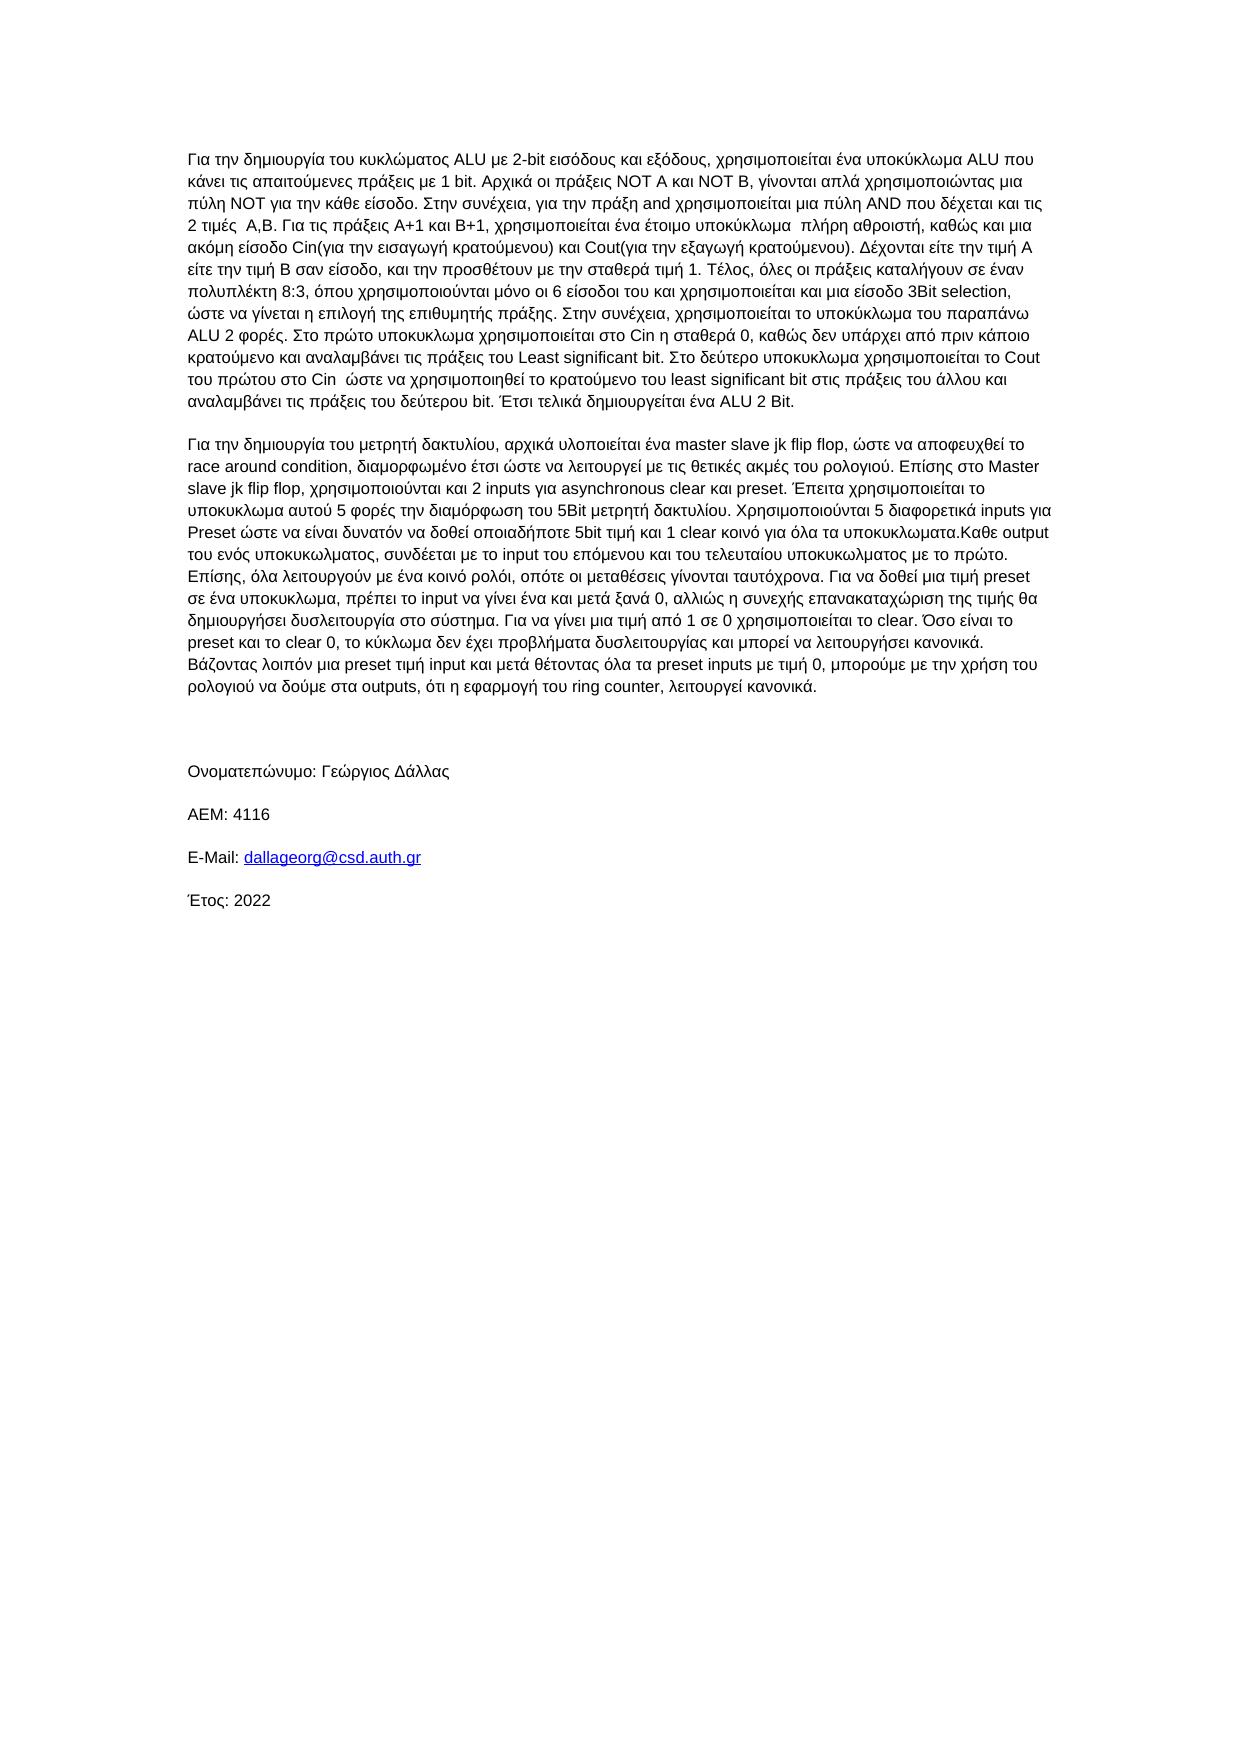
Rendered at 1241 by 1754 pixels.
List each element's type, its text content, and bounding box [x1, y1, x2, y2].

text E-Mail: dallageorg@csd.auth.gr [187, 848, 1053, 867]
text Για την δημιουργία του μετρητή δακτυλίου, αρχικά υλοποιείται ένα master slave jk flip flop, ώστε να αποφευχθεί το race around condition, διαμορφωμένο έτσι ώστε να λειτουργεί με τις θετικές ακμές του ρολογιού. Επίσης στο Master slave jk flip flop, χρησιμοποιούνται και 2 inputs για asynchronous clear και preset. Έπειτα χρησιμοποιείται το υποκυκλωμα αυτού 5 φορές την διαμόρφωση του 5Bit μετρητή δακτυλίου. Χρησιμοποιούνται 5 διαφορετικά inputs για Preset ώστε να είναι δυνατόν να δοθεί οποιαδήποτε 5bit τιμή και 1 clear κοινό για όλα τα υποκυκλωματα.Καθε output του ενός υποκυκωλματος, συνδέεται με το input του επόμενου και του τελευταίου υποκυκωλματος με το πρώτο. Επίσης, όλα λειτουργούν με ένα κοινό ρολόι, οπότε οι μεταθέσεις γίνονται ταυτόχρονα. Για να δοθεί μια τιμή preset σε ένα υποκυκλωμα, πρέπει το input να γίνει ένα και μετά ξανά 0, αλλιώς η συνεχής επανακαταχώριση της τιμής θα δημιουργήσει δυσλειτουργία στο σύστημα. Για να γίνει μια τιμή από 1 σε 0 χρησιμοποιείται το clear. Όσο είναι το preset και το clear 0, το κύκλωμα δεν έχει προβλήματα δυσλειτουργίας και μπορεί να λειτουργήσει κανονικά. Βάζοντας λοιπόν μια preset τιμή input και μετά θέτοντας όλα τα preset inputs με τιμή 0, μπορούμε με την χρήση του ρολογιού να δούμε στα outputs, ότι η εφαρμογή του ring counter, λειτουργεί κανονικά. [187, 434, 1053, 696]
text Ονοματεπώνυμο: Γεώργιος Δάλλας [187, 762, 1053, 781]
text Για την δημιουργία του κυκλώματος ALU με 2-bit εισόδους και εξόδους, χρησιμοποιείται ένα υποκύκλωμα ALU που κάνει τις απαιτούμενες πράξεις με 1 bit. Αρχικά οι πράξεις NOT A και NOT B, γίνονται απλά χρησιμοποιώντας μια πύλη NOT για την κάθε είσοδο. Στην συνέχεια, για την πράξη and χρησιμοποιείται μια πύλη AND που δέχεται και τις 2 τιμές A,B. Για τις πράξεις A+1 και Β+1, χρησιμοποιείται ένα έτοιμο υποκύκλωμα πλήρη αθροιστή, καθώς και μια ακόμη είσοδο Cin(για την εισαγωγή κρατούμενου) και Cout(για την εξαγωγή κρατούμενου). Δέχονται είτε την τιμή Α είτε την τιμή Β σαν είσοδο, και την προσθέτουν με την σταθερά τιμή 1. Τέλος, όλες οι πράξεις καταλήγουν σε έναν πολυπλέκτη 8:3, όπου χρησιμοποιούνται μόνο οι 6 είσοδοι του και χρησιμοποιείται και μια είσοδο 3Bit selection, ώστε να γίνεται η επιλογή της επιθυμητής πράξης. Στην συνέχεια, χρησιμοποιείται το υποκύκλωμα του παραπάνω ALU 2 φορές. Στο πρώτο υποκυκλωμα χρησιμοποιείται στο Cin η σταθερά 0, καθώς δεν υπάρχει από πριν κάποιο κρατούμενο και αναλαμβάνει τις πράξεις του Least significant bit. Στο δεύτερο υποκυκλωμα χρησιμοποιείται το Cout του πρώτου στο Cin ώστε να χρησιμοποιηθεί το κρατούμενο του least significant bit στις πράξεις του άλλου και αναλαμβάνει τις πράξεις του δεύτερου bit. Έτσι τελικά δημιουργείται ένα ALU 2 Bit. [187, 150, 1053, 411]
text ΑΕΜ: 4116 [187, 805, 1053, 824]
text Έτος: 2022 [187, 890, 1053, 909]
